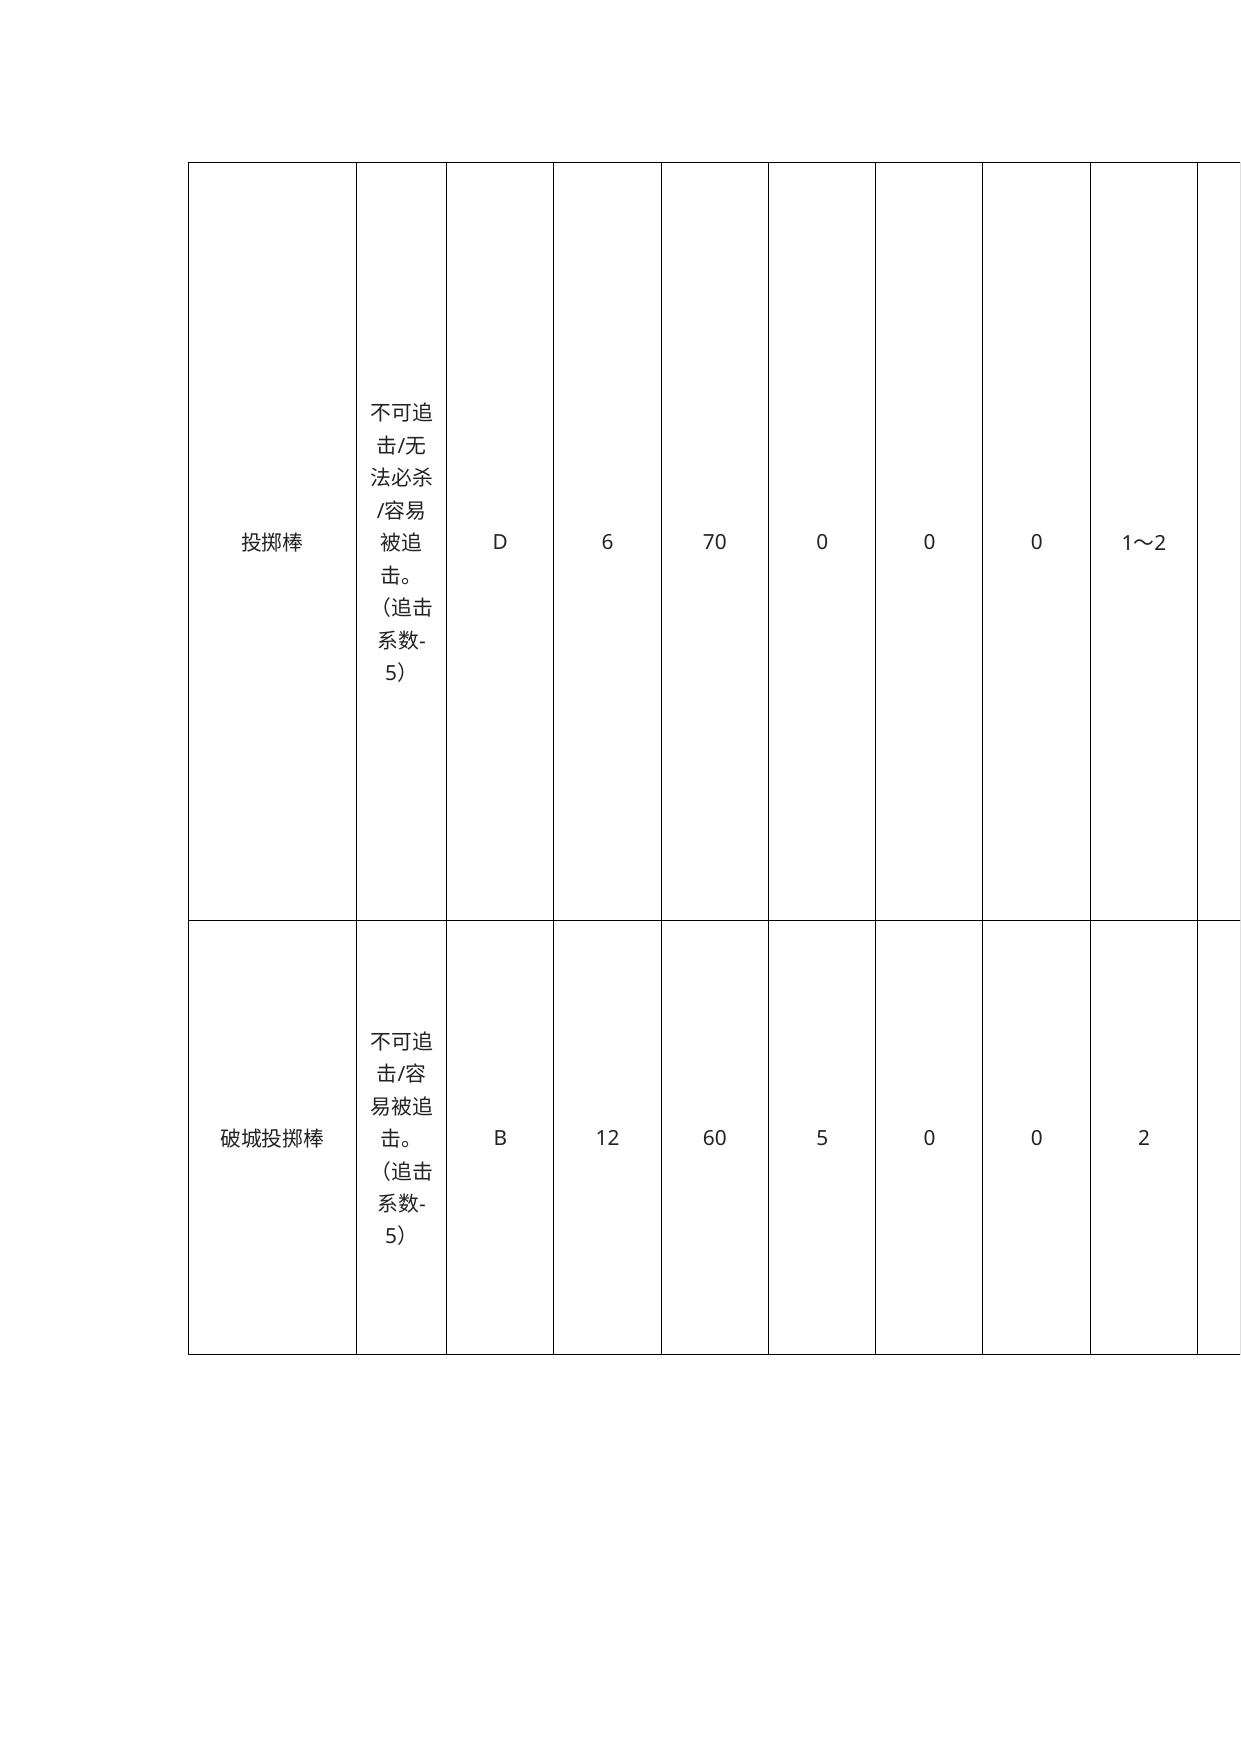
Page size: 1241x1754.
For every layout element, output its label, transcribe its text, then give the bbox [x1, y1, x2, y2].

table_cell 6 [554, 163, 661, 920]
table_cell 5 [769, 921, 875, 1354]
table_cell 2 [1091, 921, 1197, 1354]
table_cell D [447, 163, 553, 920]
table_cell 0 [876, 163, 982, 920]
table_cell 0 [769, 163, 875, 920]
table_cell 不可追击/容易被追击。（追击系数-5） [357, 921, 446, 1354]
table_cell -- [1198, 921, 1240, 1354]
table_cell 0 [983, 921, 1090, 1354]
table_cell 12 [554, 921, 661, 1354]
table_cell 0 [876, 921, 982, 1354]
table_cell 投掷棒 [189, 163, 356, 920]
table_cell 70 [662, 163, 768, 920]
table_cell 不可追击/无法必杀/容易被追击。（追击系数-5） [357, 163, 446, 920]
table_cell 1～2 [1091, 163, 1197, 920]
table_cell 0 [983, 163, 1090, 920]
table_cell -- [1198, 163, 1240, 920]
table_cell B [447, 921, 553, 1354]
table_cell 破城投掷棒 [189, 921, 356, 1354]
table_cell 60 [662, 921, 768, 1354]
